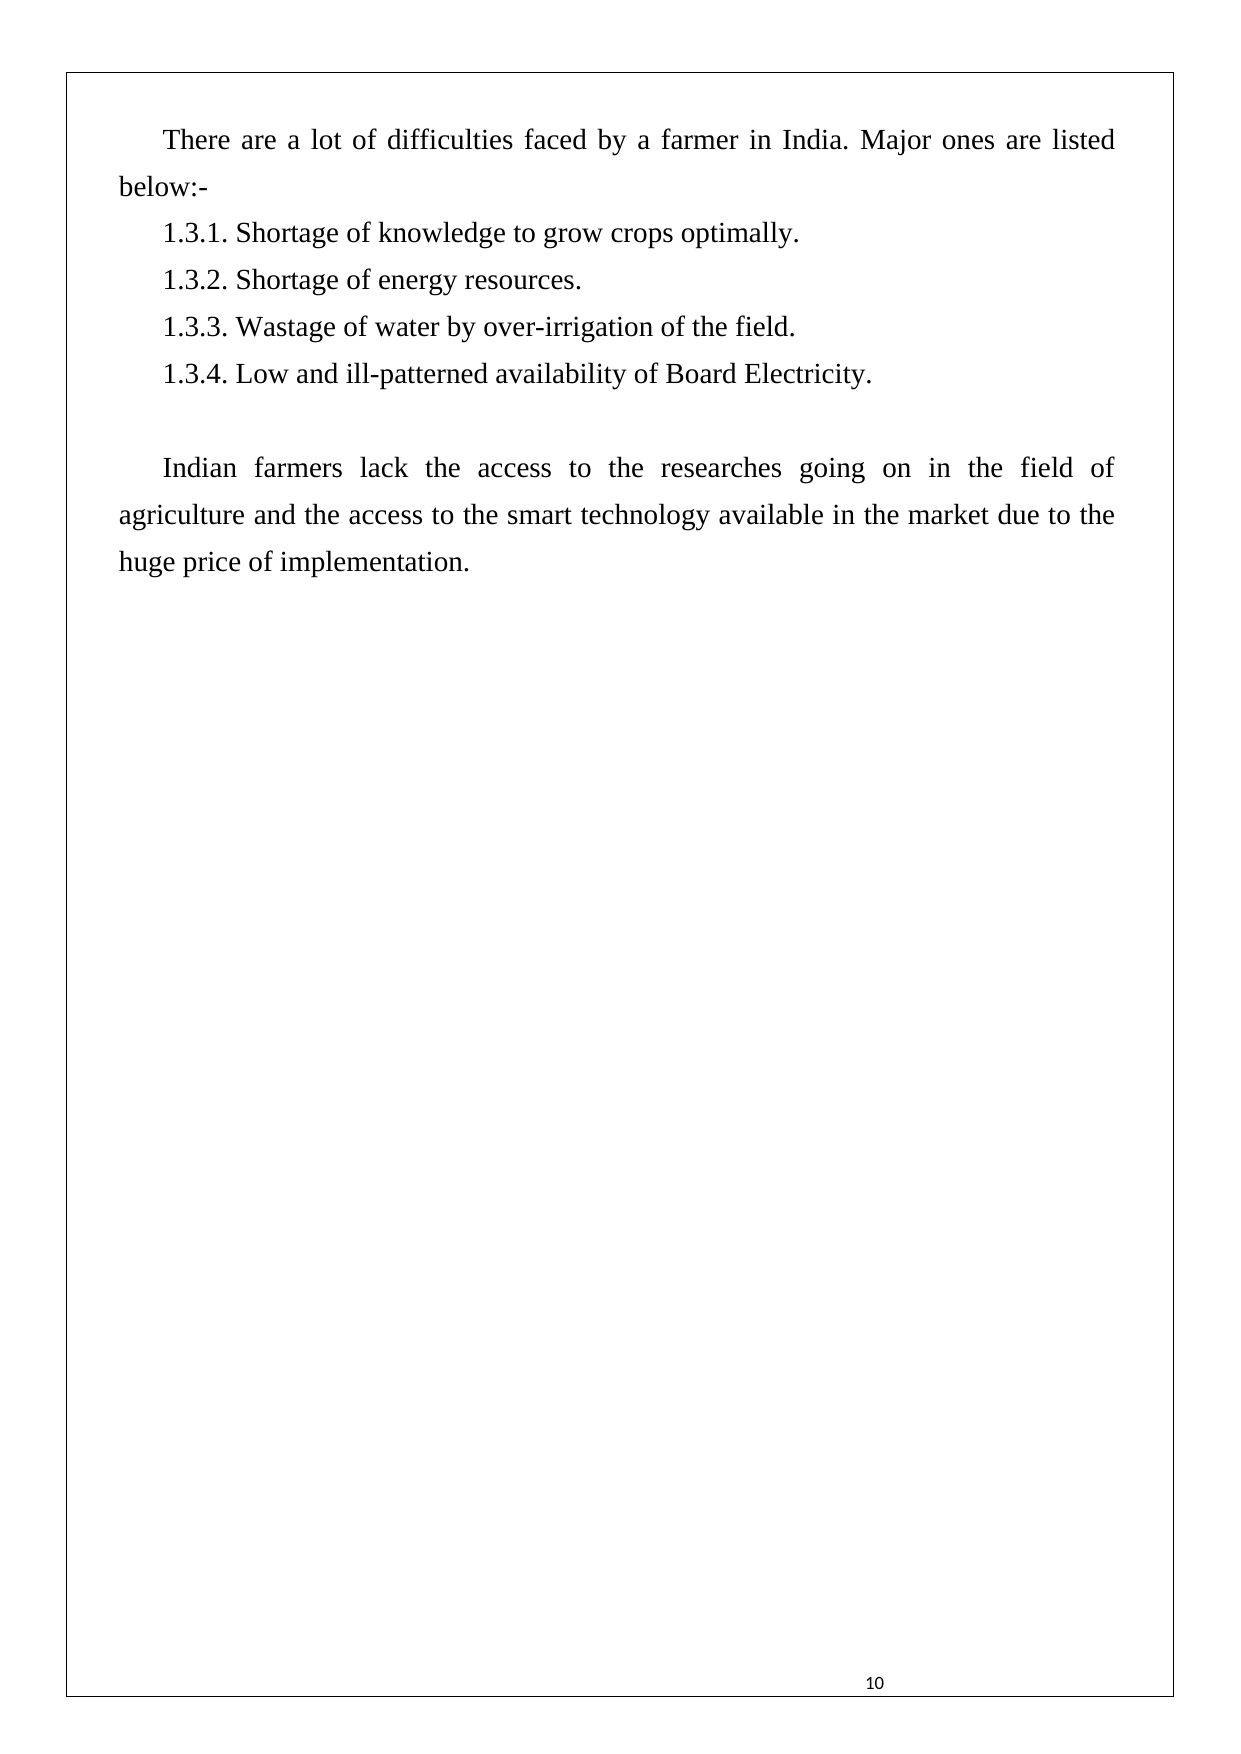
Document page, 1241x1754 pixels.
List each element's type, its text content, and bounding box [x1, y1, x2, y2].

text Indian farmers lack the access to the researches going on in the field of agriculture and the access to the smart technology available in the market due to the huge price of implementation. [119, 450, 1117, 577]
text There are a lot of difficulties faced by a farmer in India. Major ones are listed below:- [119, 122, 1117, 202]
text 1.3.2. Shortage of energy resources. [119, 262, 1117, 296]
text 1.3.3. Wastage of water by over-irrigation of the field. [119, 309, 1117, 343]
text 1.3.1. Shortage of knowledge to grow crops optimally. [119, 216, 1117, 249]
text 1.3.4. Low and ill-patterned availability of Board Electricity. [119, 356, 1117, 390]
